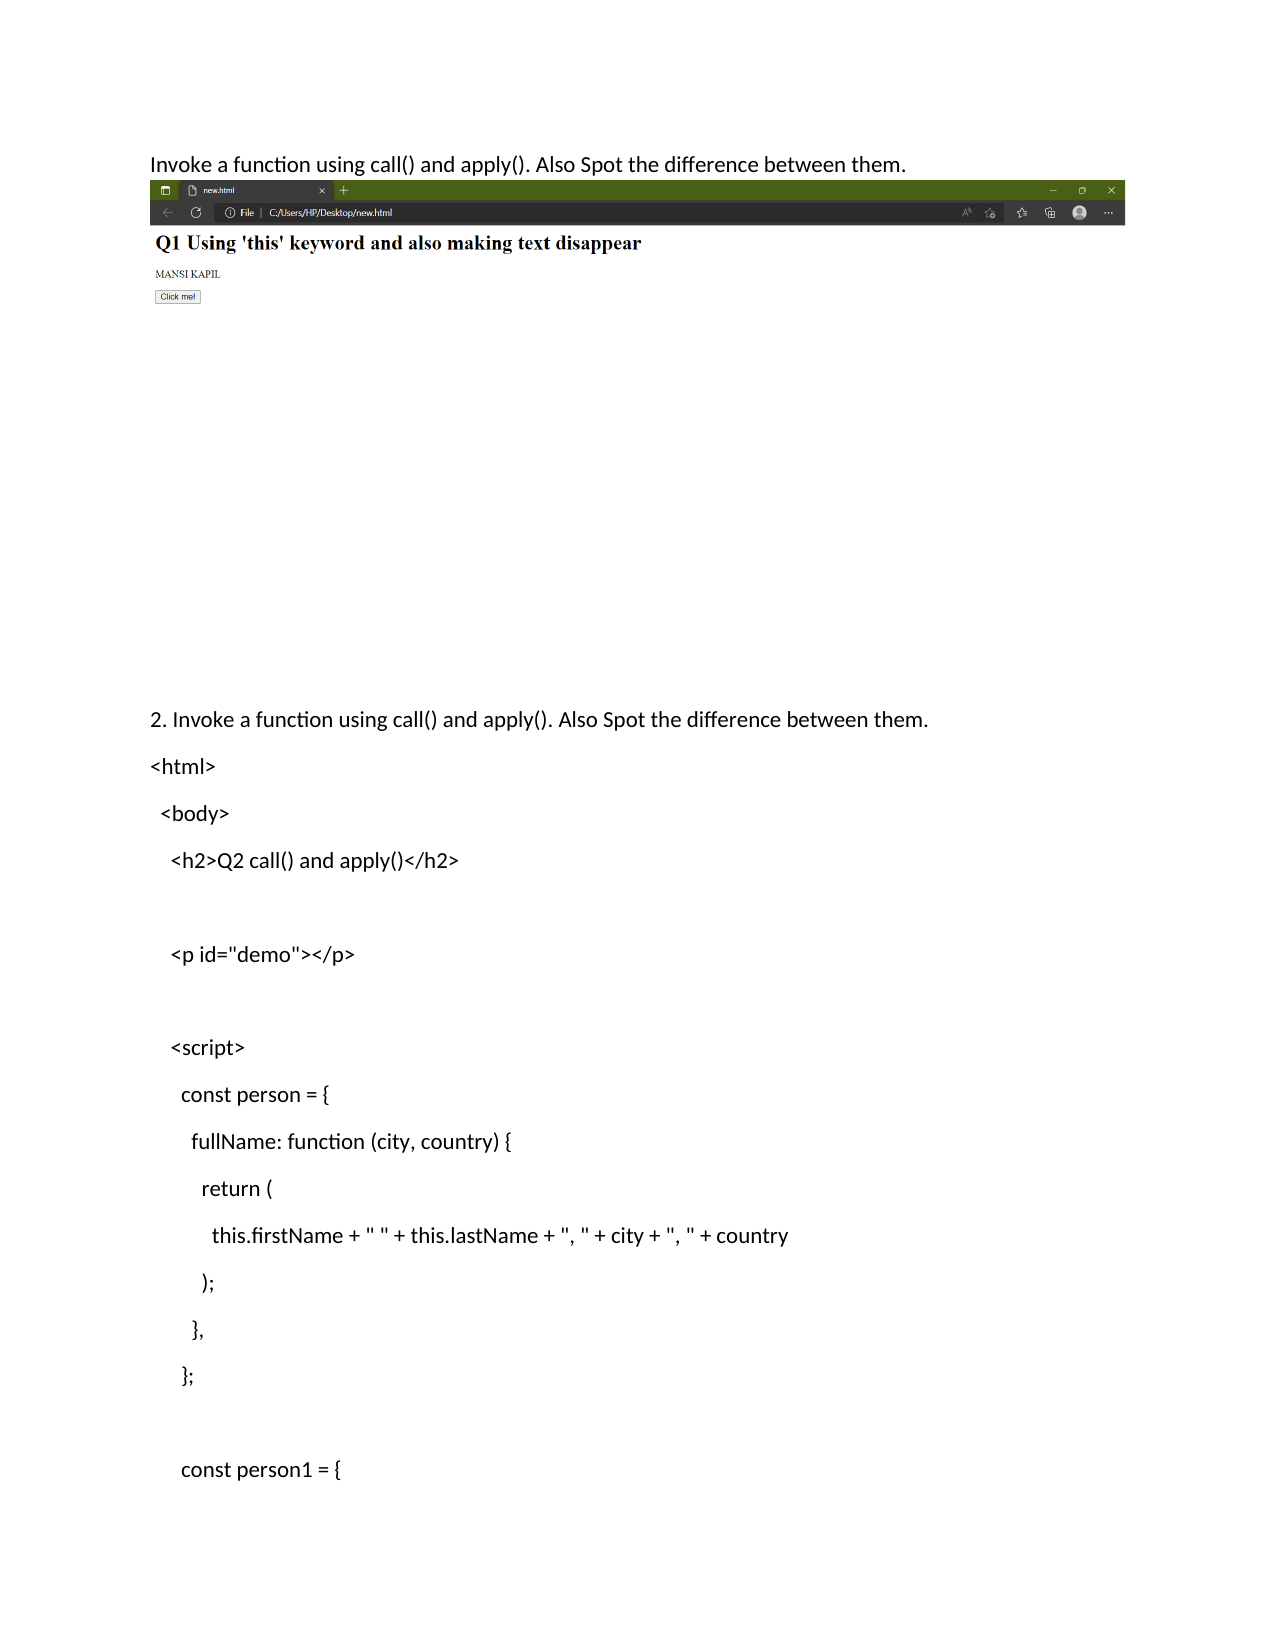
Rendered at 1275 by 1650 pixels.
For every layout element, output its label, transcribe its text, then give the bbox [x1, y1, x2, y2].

text ); [150, 1268, 1125, 1296]
text fullName: function (city, country) { [150, 1127, 1125, 1155]
text }; [150, 1362, 1125, 1389]
text this.firstName + " " + this.lastName + ", " + city + ", " + country [150, 1221, 1125, 1249]
text Invoke a function using call() and apply(). Also Spot the difference between them. [150, 150, 1125, 180]
text <h2>Q2 call() and apply()</h2> [150, 846, 1125, 874]
text return ( [150, 1174, 1125, 1202]
text <html> [150, 752, 1125, 780]
text const person = { [150, 1080, 1125, 1108]
text }, [150, 1315, 1125, 1343]
picture [150, 180, 1125, 687]
text const person1 = { [150, 1455, 1125, 1483]
text 2. Invoke a function using call() and apply(). Also Spot the difference between them. [150, 705, 1125, 733]
text <script> [150, 1033, 1125, 1061]
text <p id="demo"></p> [150, 940, 1125, 968]
text <body> [150, 799, 1125, 827]
